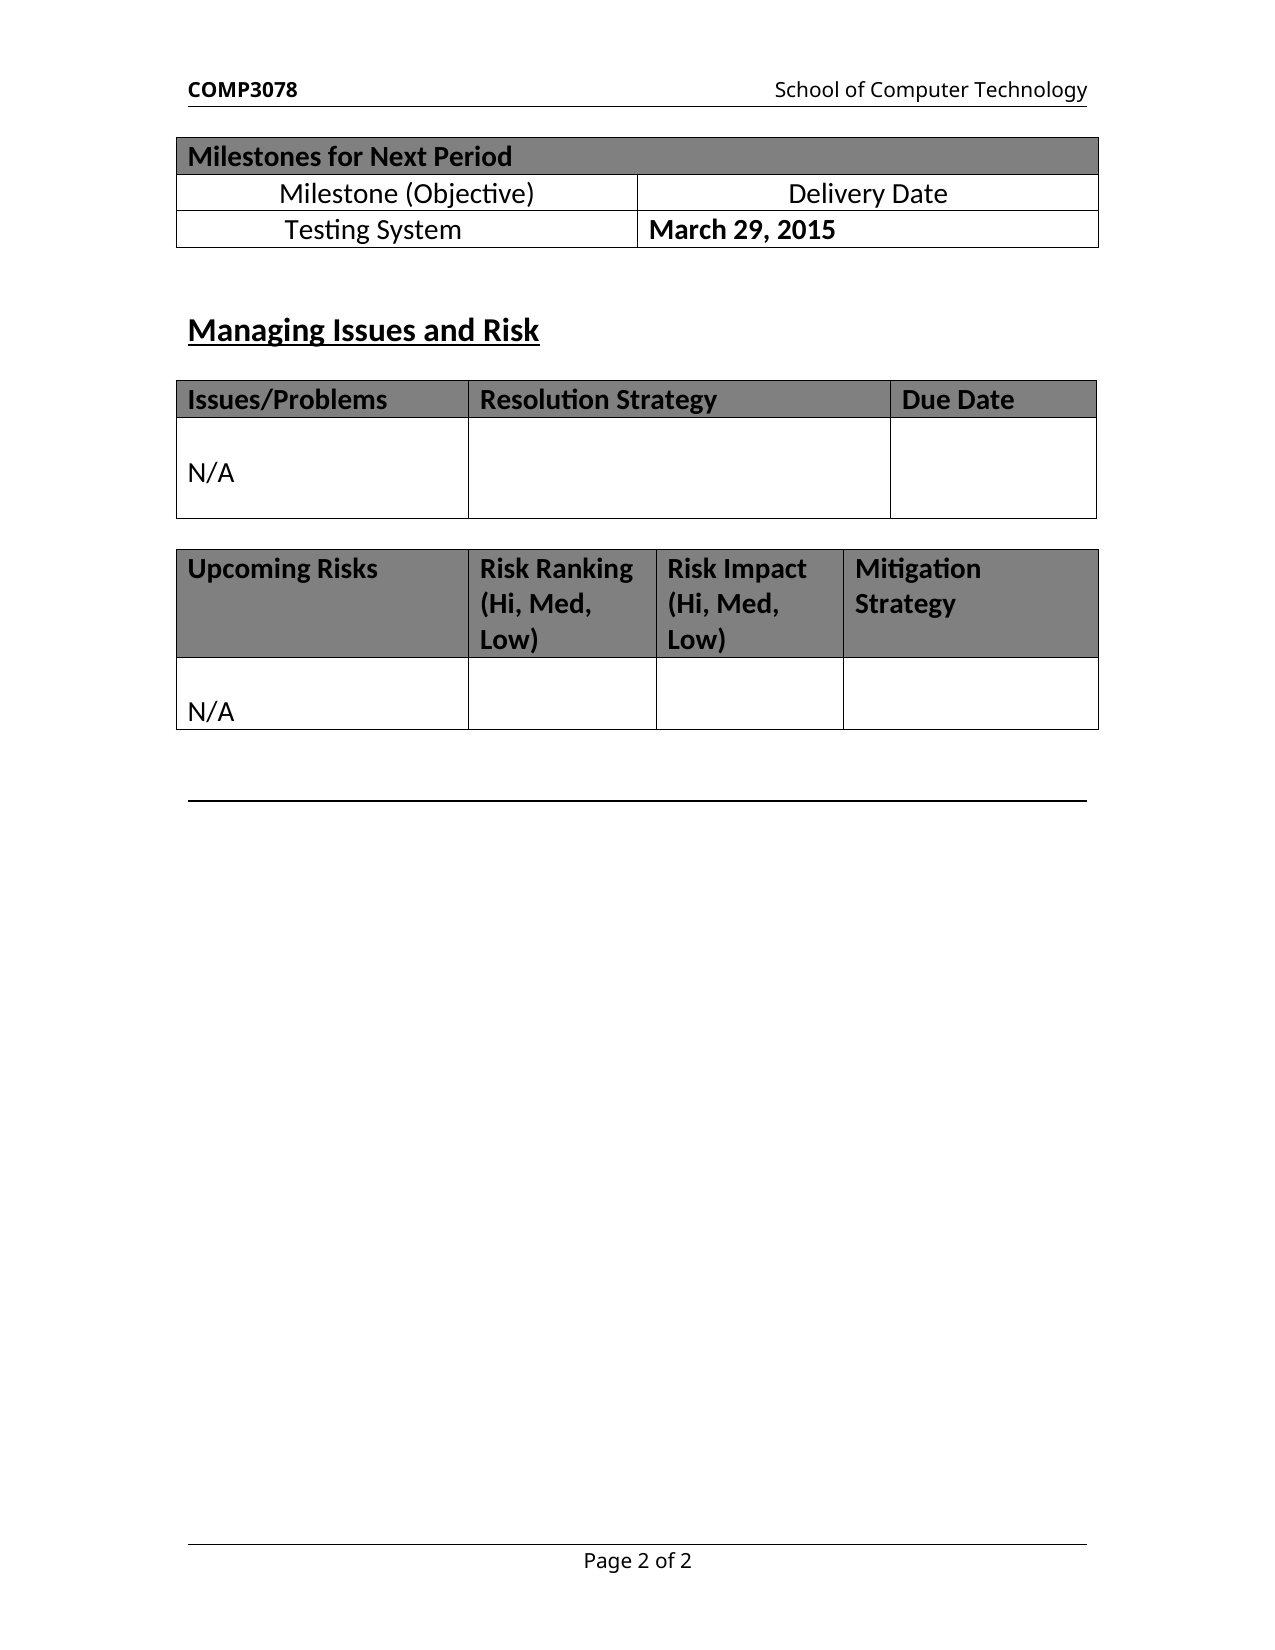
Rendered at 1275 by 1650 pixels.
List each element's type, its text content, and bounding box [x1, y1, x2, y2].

table_cell Testing System [177, 211, 637, 247]
table_header Issues/Problems [177, 381, 468, 417]
table_header Risk Ranking (Hi, Med, Low) [469, 550, 656, 657]
table_cell [469, 658, 656, 729]
table_header Due Date [891, 381, 1096, 417]
table_cell N/A [177, 658, 468, 729]
table_cell [844, 658, 1098, 729]
table_cell [657, 658, 843, 729]
table_header Mitigation Strategy [844, 550, 1098, 657]
table_cell [891, 418, 1096, 517]
table_header Upcoming Risks [177, 550, 468, 657]
table_header Milestones for Next Period [177, 138, 1098, 174]
table_cell Delivery Date [638, 175, 1098, 210]
text Managing Issues and Risk [187, 309, 1087, 350]
table_cell March 29, 2015 [638, 211, 1098, 247]
table_cell [469, 418, 890, 517]
table_header Risk Impact (Hi, Med, Low) [657, 550, 843, 657]
table_cell Milestone (Objective) [177, 175, 637, 210]
table_cell N/A [177, 418, 468, 517]
table_header Resolution Strategy [469, 381, 890, 417]
